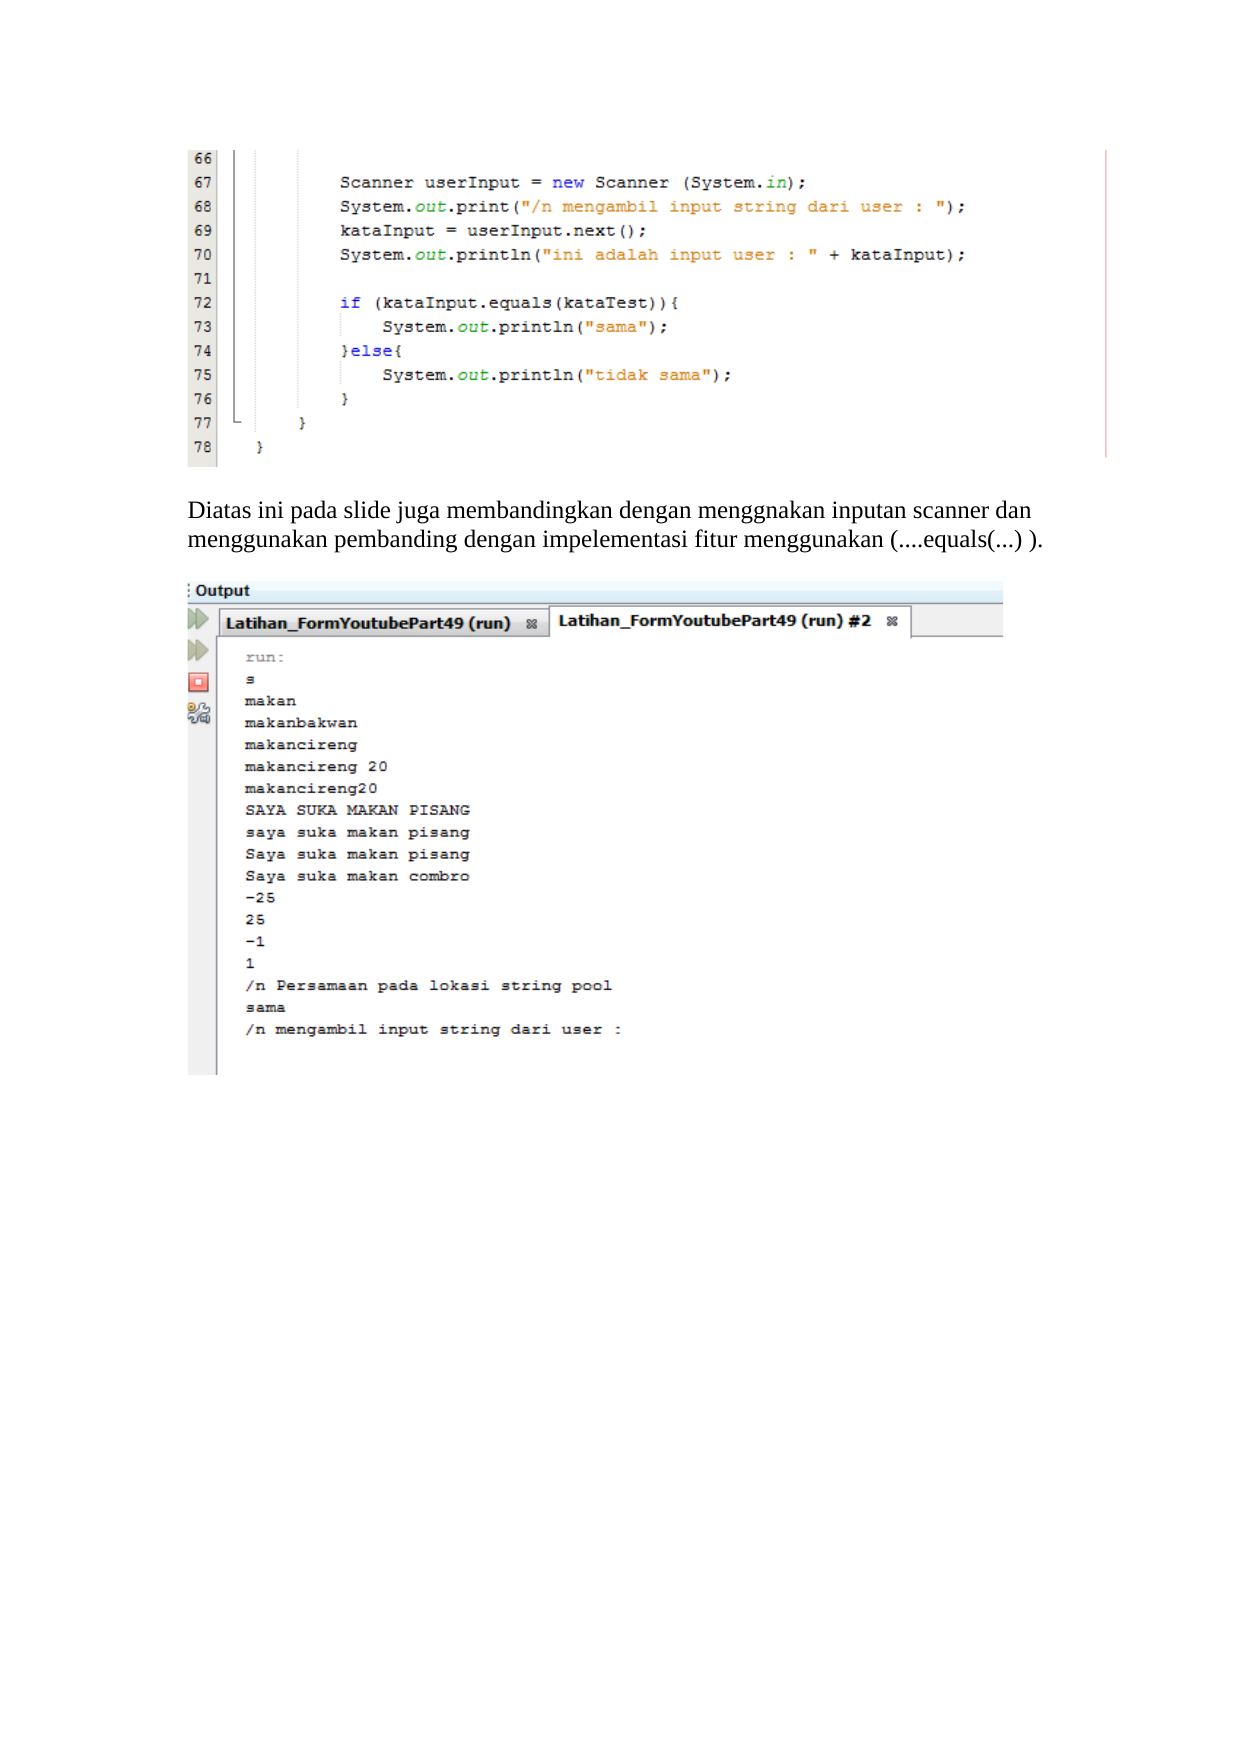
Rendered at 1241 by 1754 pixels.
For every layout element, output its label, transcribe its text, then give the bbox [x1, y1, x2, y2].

list Diatas ini pada slide juga membandingkan dengan menggnakan inputan scanner dan menggunakan pembanding dengan impelementasi fitur menggunakan (....equals(...) ). [187, 495, 1090, 552]
picture [187, 150, 1128, 467]
picture [187, 581, 1004, 1075]
